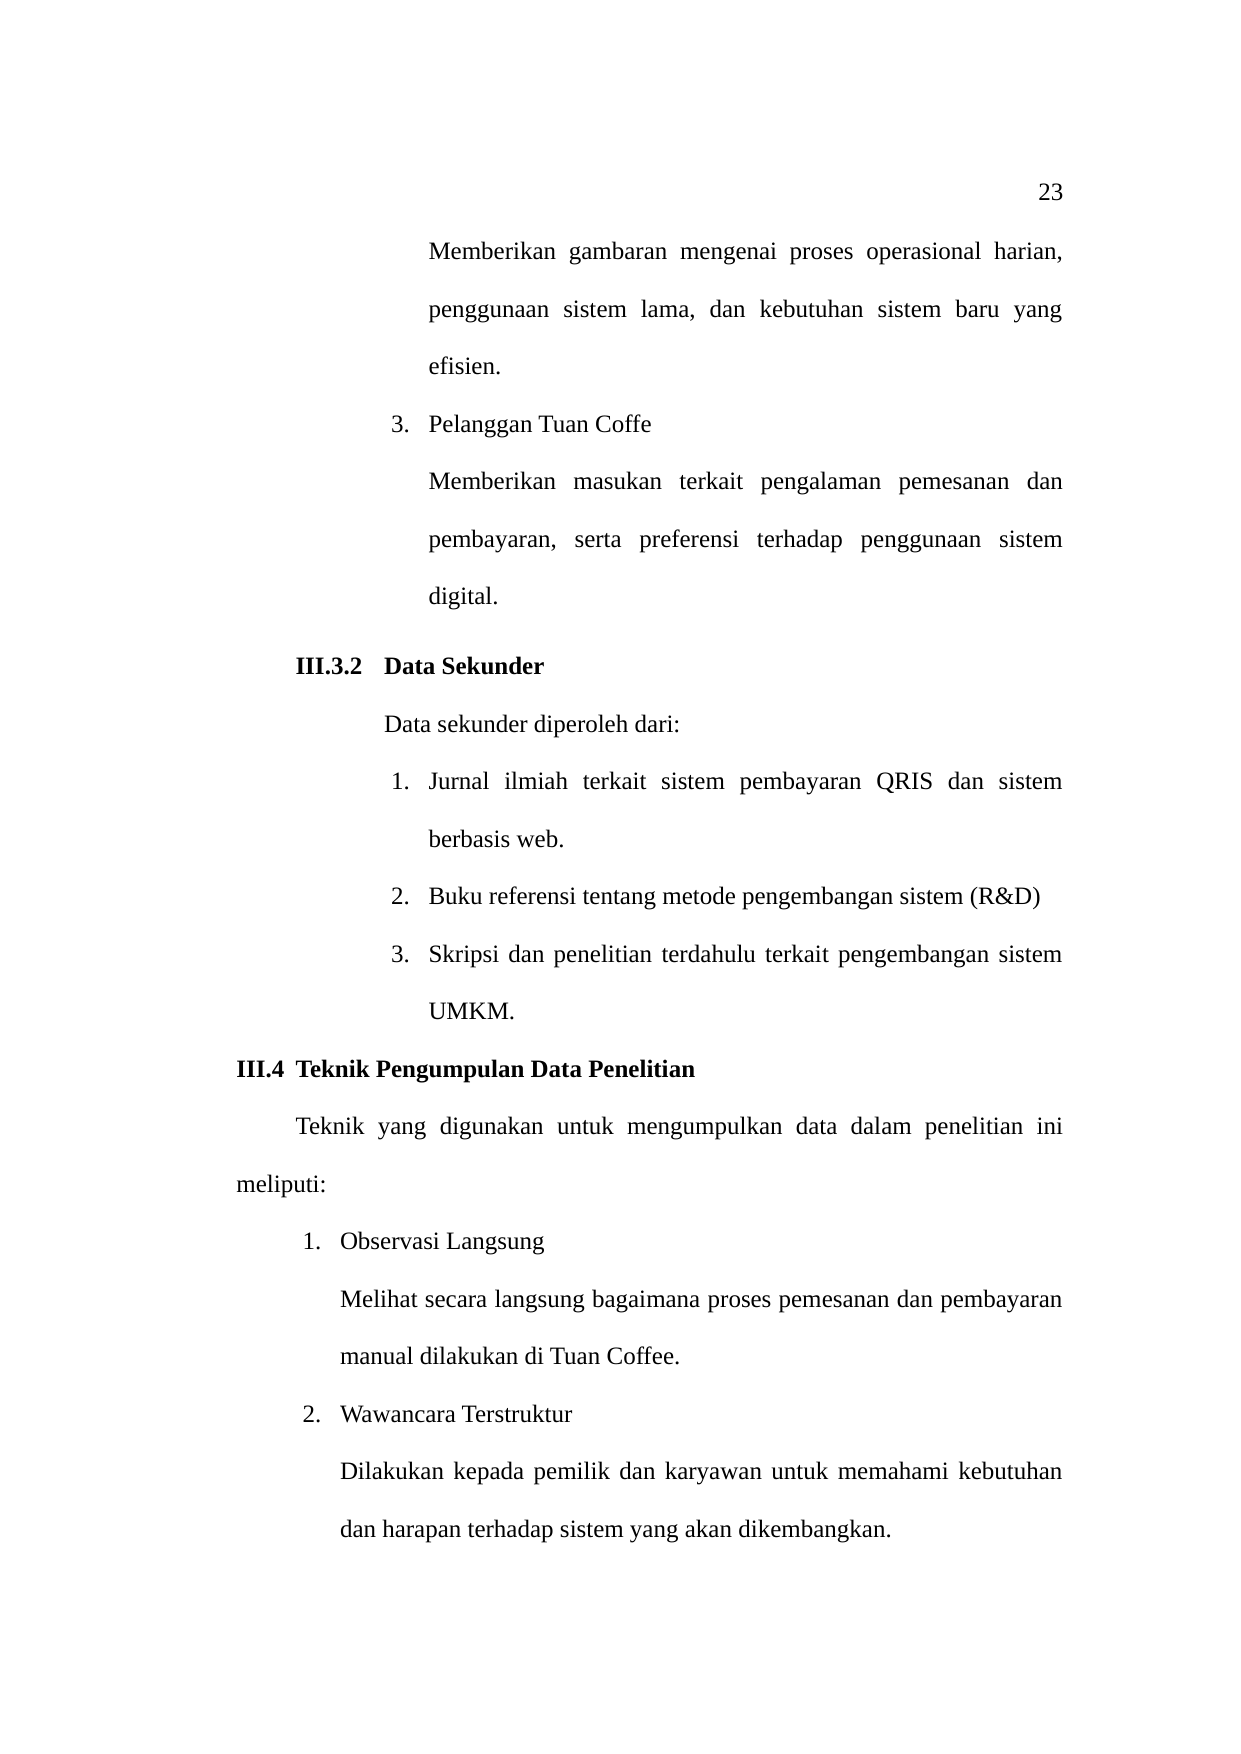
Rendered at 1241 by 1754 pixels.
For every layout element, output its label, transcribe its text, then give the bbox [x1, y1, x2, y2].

subtitle Wawancara Terstruktur [302, 1399, 1063, 1427]
subtitle Teknik yang digunakan untuk mengumpulkan data dalam penelitian ini meliputi: [236, 1111, 1063, 1197]
subtitle Buku referensi tentang metode pengembangan sistem (R&D) [391, 881, 1063, 910]
subtitle Data sekunder diperoleh dari: [295, 709, 1063, 737]
subtitle Skripsi dan penelitian terdahulu terkait pengembangan sistem UMKM. [391, 939, 1063, 1025]
subtitle Observasi Langsung [302, 1226, 1063, 1255]
subtitle Pelanggan Tuan Coffe [391, 409, 1063, 437]
subtitle Melihat secara langsung bagaimana proses pemesanan dan pembayaran manual dilakukan di Tuan Coffee. [340, 1284, 1063, 1370]
subtitle Teknik Pengumpulan Data Penelitian [236, 1054, 1063, 1082]
subtitle Jurnal ilmiah terkait sistem pembayaran QRIS dan sistem berbasis web. [391, 766, 1063, 852]
subtitle Dilakukan kepada pemilik dan karyawan untuk memahami kebutuhan dan harapan terhadap sistem yang akan dikembangkan. [340, 1456, 1063, 1542]
subtitle Data Sekunder [295, 651, 1063, 680]
subtitle Memberikan masukan terkait pengalaman pemesanan dan pembayaran, serta preferensi terhadap penggunaan sistem digital. [428, 466, 1063, 610]
subtitle Memberikan gambaran mengenai proses operasional harian, penggunaan sistem lama, dan kebutuhan sistem baru yang efisien. [428, 236, 1063, 380]
